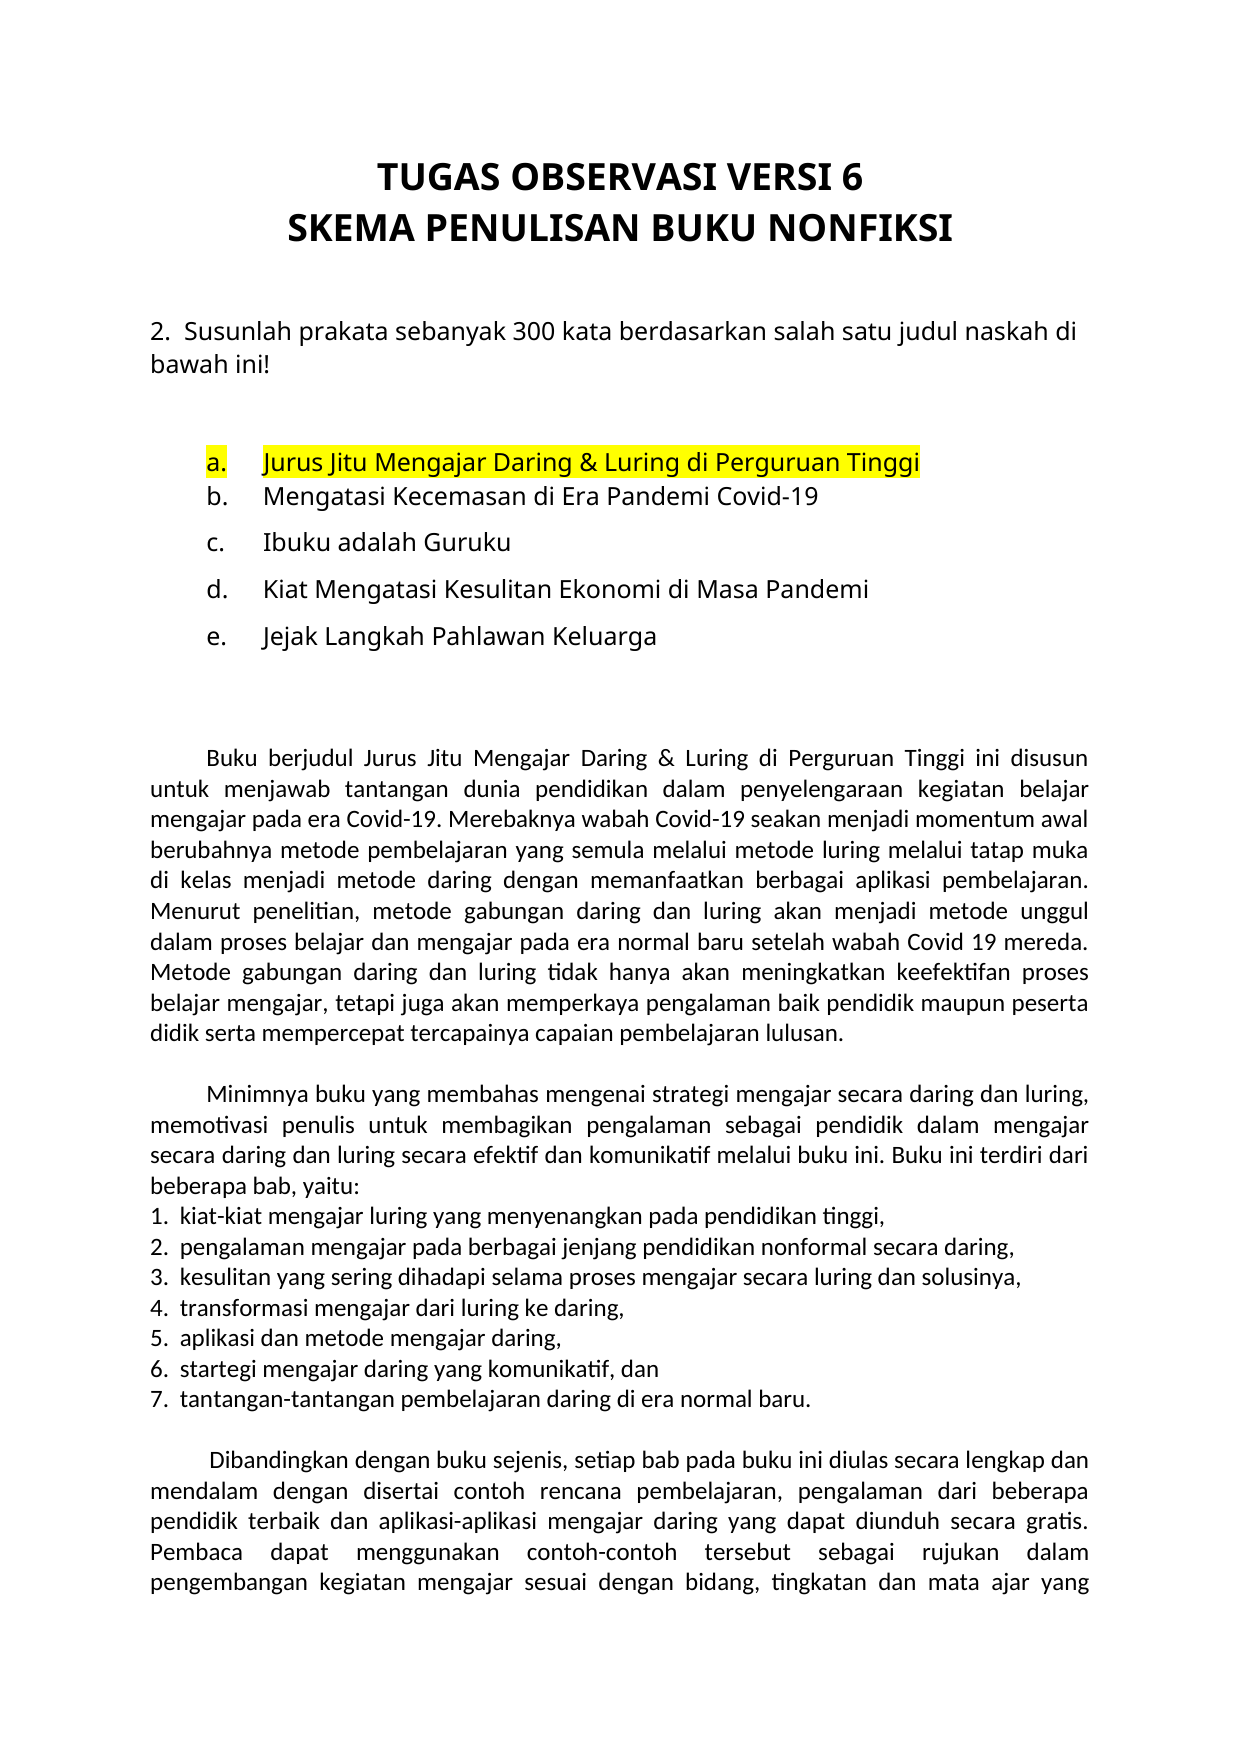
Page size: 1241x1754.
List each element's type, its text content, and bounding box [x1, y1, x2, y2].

list tantangan-tantangan pembelajaran daring di era normal baru. [150, 1383, 1090, 1414]
text TUGAS OBSERVASI VERSI 6 [150, 150, 1090, 201]
list aplikasi dan metode mengajar daring, [150, 1322, 1090, 1353]
list transformasi mengajar dari luring ke daring, [150, 1292, 1090, 1322]
list Kiat Mengatasi Kesulitan Ekonomi di Masa Pandemi [206, 572, 1090, 606]
list kiat-kiat mengajar luring yang menyenangkan pada pendidikan tinggi, [150, 1200, 1090, 1231]
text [150, 1444, 1090, 1597]
list kesulitan yang sering dihadapi selama proses mengajar secara luring dan solusinya, [150, 1261, 1090, 1292]
text Minimnya buku yang membahas mengenai strategi mengajar secara daring dan luring, memotivasi penulis untuk membagikan pengalaman sebagai pendidik dalam mengajar secara daring dan luring secara efektif dan komunikatif melalui buku ini. Buku ini terdiri dari beberapa bab, yaitu: [150, 1078, 1090, 1200]
text Buku berjudul Jurus Jitu Mengajar Daring & Luring di Perguruan Tinggi ini disusun untuk menjawab tantangan dunia pendidikan dalam penyelengaraan kegiatan belajar mengajar pada era Covid-19. Merebaknya wabah Covid-19 seakan menjadi momentum awal berubahnya metode pembelajaran yang semula melalui metode luring melalui tatap muka di kelas menjadi metode daring dengan memanfaatkan berbagai aplikasi pembelajaran. Menurut penelitian, metode gabungan daring dan luring akan menjadi metode unggul dalam proses belajar dan mengajar pada era normal baru setelah wabah Covid 19 mereda. Metode gabungan daring dan luring tidak hanya akan meningkatkan keefektifan proses belajar mengajar, tetapi juga akan memperkaya pengalaman baik pendidik maupun peserta didik serta mempercepat tercapainya capaian pembelajaran lulusan. [150, 742, 1090, 1048]
list Jejak Langkah Pahlawan Keluarga [206, 618, 1090, 652]
list Jurus Jitu Mengajar Daring & Luring di Perguruan Tinggi [206, 444, 1090, 478]
text 2. Susunlah prakata sebanyak 300 kata berdasarkan salah satu judul naskah di bawah ini! [150, 313, 1090, 381]
list startegi mengajar daring yang komunikatif, dan [150, 1353, 1090, 1383]
list Ibuku adalah Guruku [206, 525, 1090, 559]
list pengalaman mengajar pada berbagai jenjang pendidikan nonformal secara daring, [150, 1231, 1090, 1261]
list Mengatasi Kecemasan di Era Pandemi Covid-19 [206, 478, 1090, 513]
text SKEMA PENULISAN BUKU NONFIKSI [150, 201, 1090, 252]
